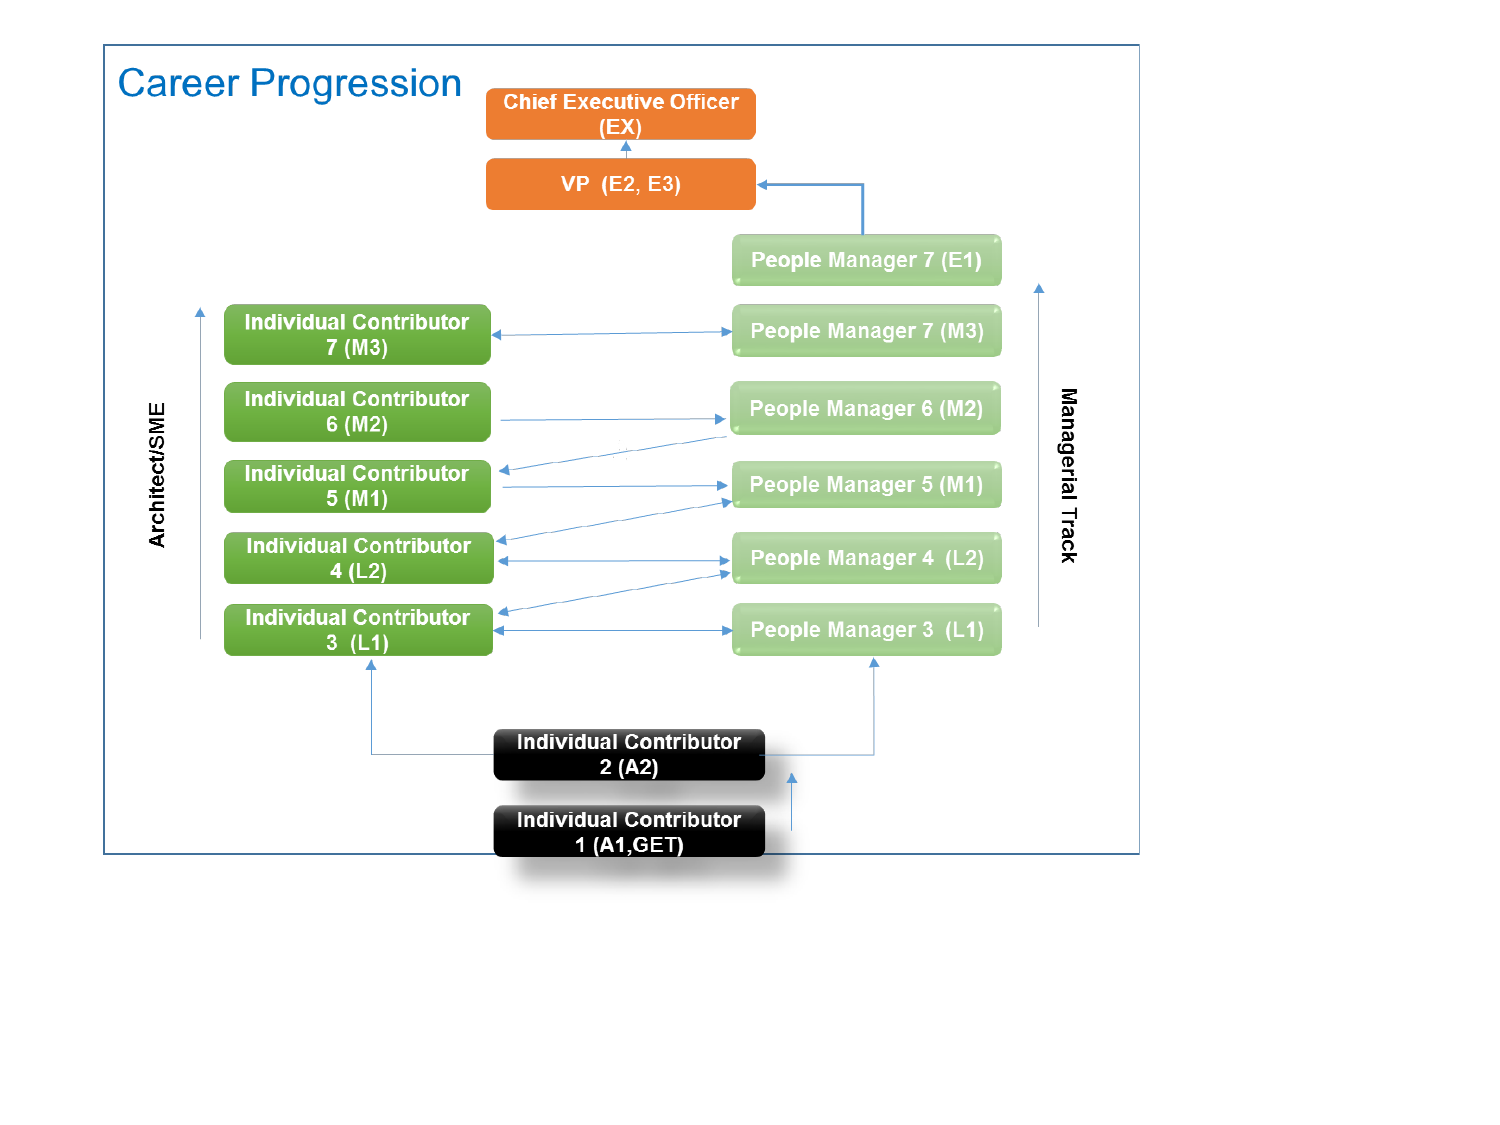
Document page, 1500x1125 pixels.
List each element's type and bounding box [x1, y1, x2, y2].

picture [93, 44, 1140, 920]
